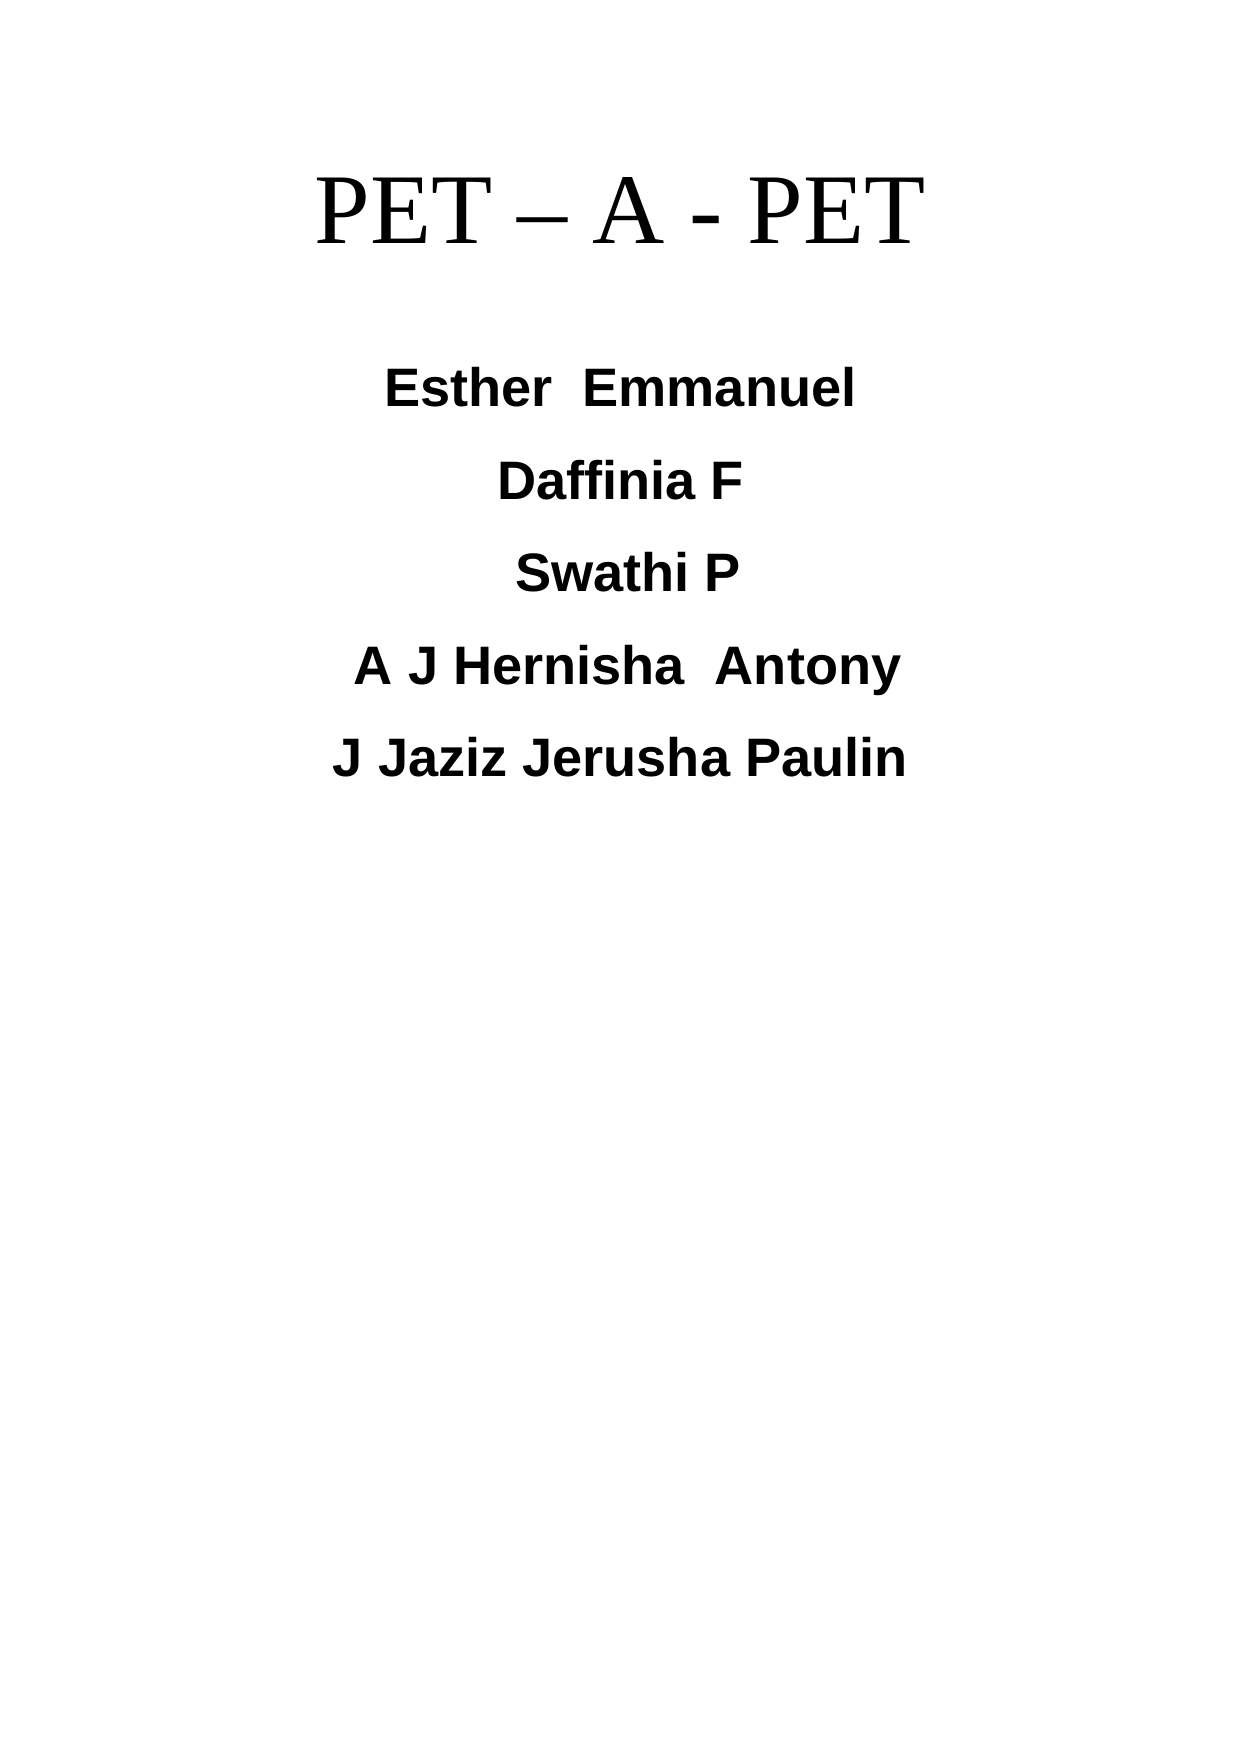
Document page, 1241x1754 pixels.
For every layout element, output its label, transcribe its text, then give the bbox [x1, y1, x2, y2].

text Swathi P [150, 541, 1090, 603]
text Daffinia F [150, 448, 1090, 511]
text A J Hernisha Antony [150, 633, 1090, 696]
text PET – A - PET [150, 150, 1090, 265]
text Esther Emmanuel [150, 356, 1090, 418]
text J Jaziz Jerusha Paulin [150, 726, 1090, 788]
